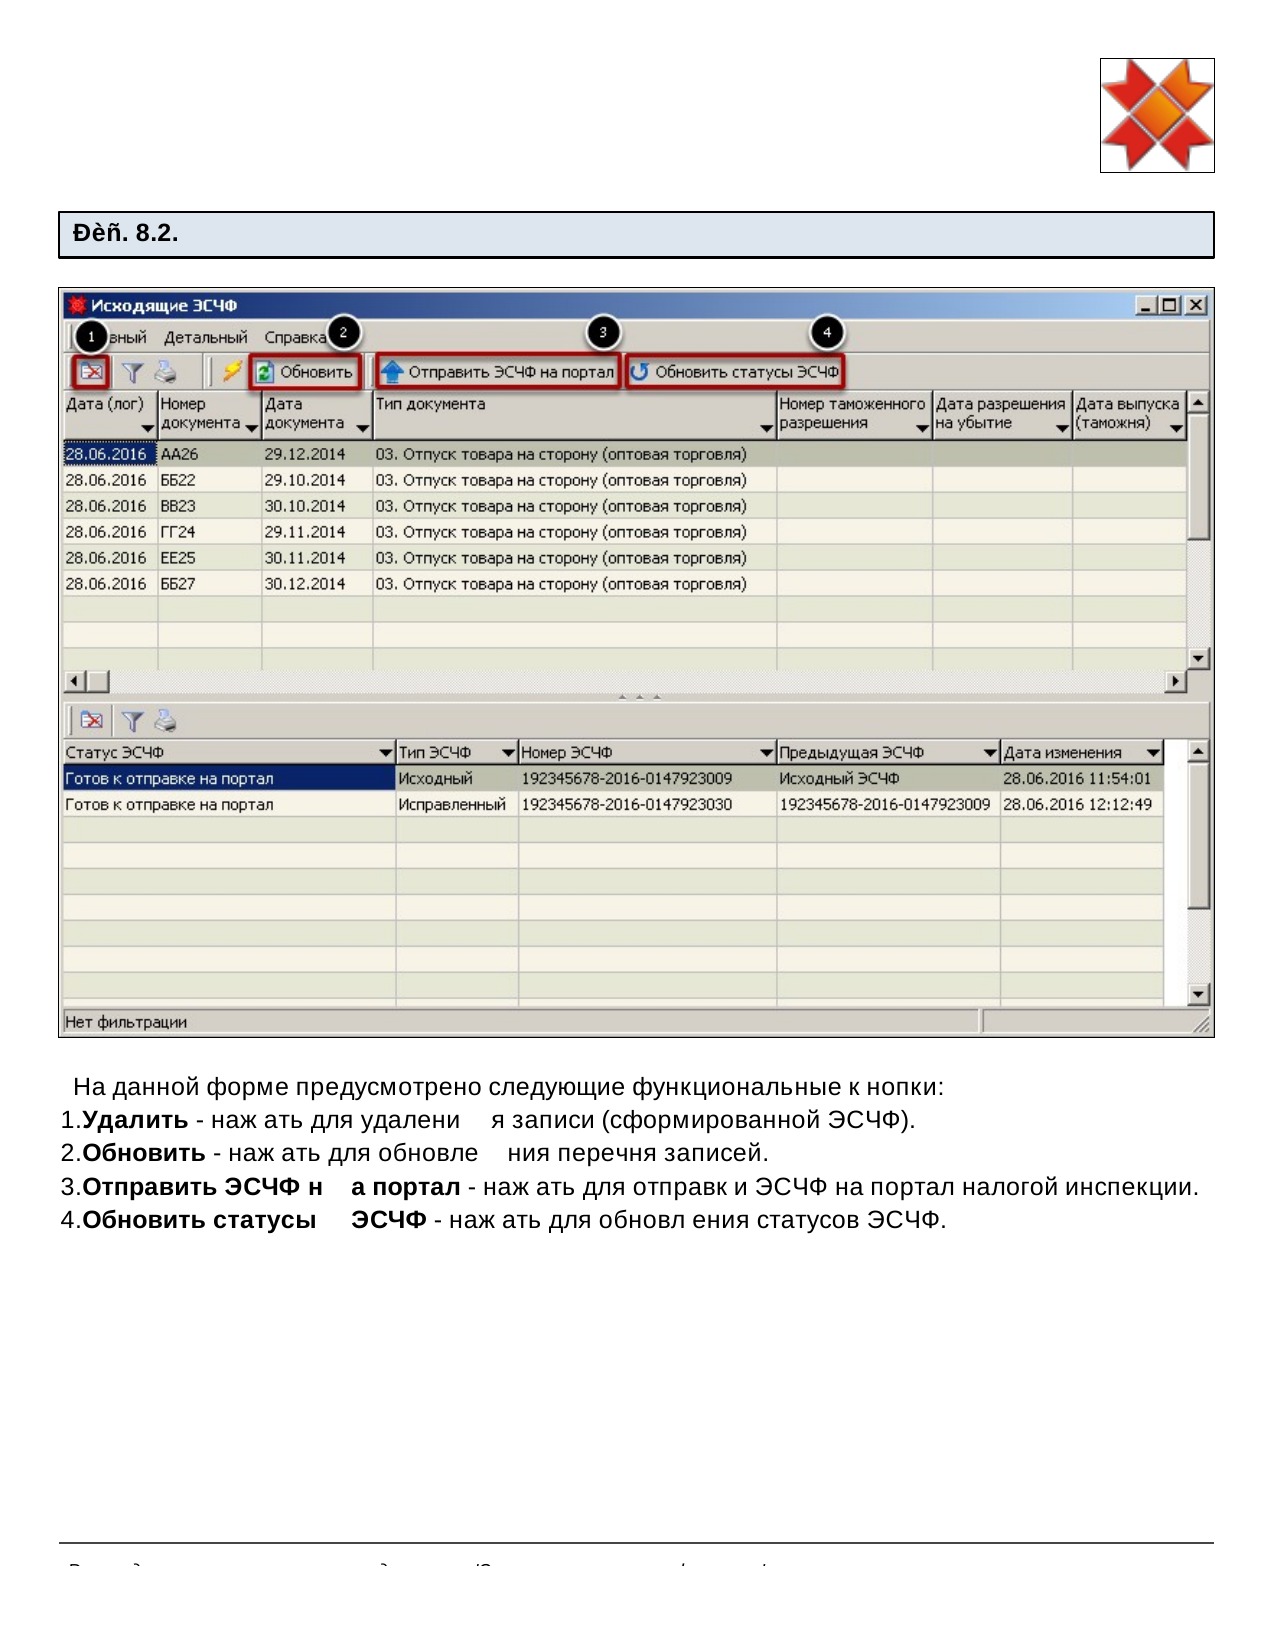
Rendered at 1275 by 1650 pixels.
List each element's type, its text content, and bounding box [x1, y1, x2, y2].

text 3.Отправить ЭСЧФ н а портал - наж ать для отправк и ЭСЧФ на портал налогой инспекции. [60, 1171, 1225, 1200]
picture [1101, 59, 1214, 172]
text На данной форме предусмотрено следующие функциональные к нопки: [73, 1071, 1225, 1100]
picture [59, 288, 1214, 1037]
text 2.Обновить - наж ать для обновле ния перечня записей. [60, 1138, 1225, 1167]
text 4.Обновить статусы ЭСЧФ - наж ать для обновл ения статусов ЭСЧФ. [60, 1205, 1225, 1233]
text 1.Удалить - наж ать для удалени я записи (сформированной ЭСЧФ). [60, 1105, 1225, 1133]
text Ðèñ. 8.2. [73, 218, 1225, 247]
